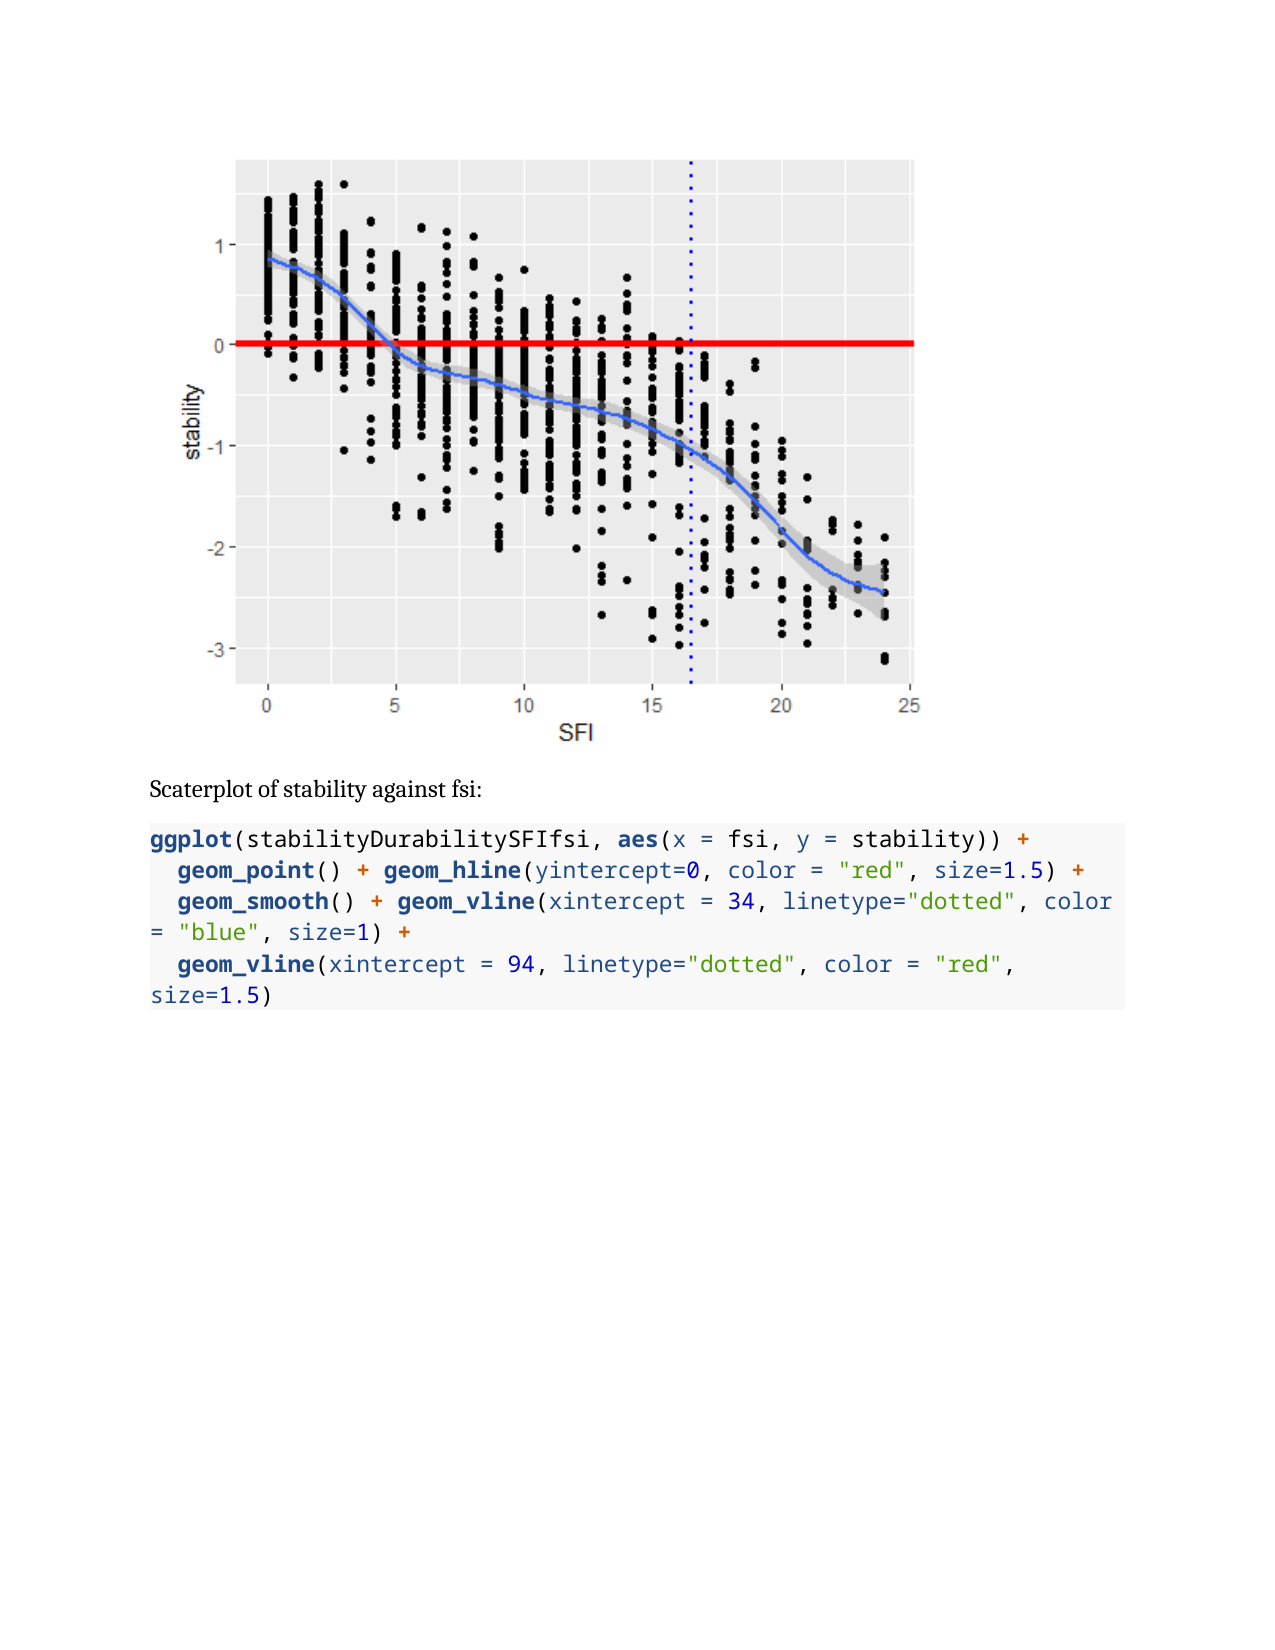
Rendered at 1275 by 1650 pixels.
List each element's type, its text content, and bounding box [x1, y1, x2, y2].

picture [168, 150, 927, 757]
text ggplot(stabilityDurabilitySFIfsi, aes(x = fsi, y = stability)) + geom_point() + geom_hline(yintercept=0, color = "red", size=1.5) + geom_smooth() + geom_vline(xintercept = 34, linetype="dotted", color = "blue", size=1) + geom_vline(xintercept = 94, linetype="dotted", color = "red", size=1.5) [274, 823, 1125, 1010]
text Scaterplot of stability against fsi: [150, 775, 1125, 804]
